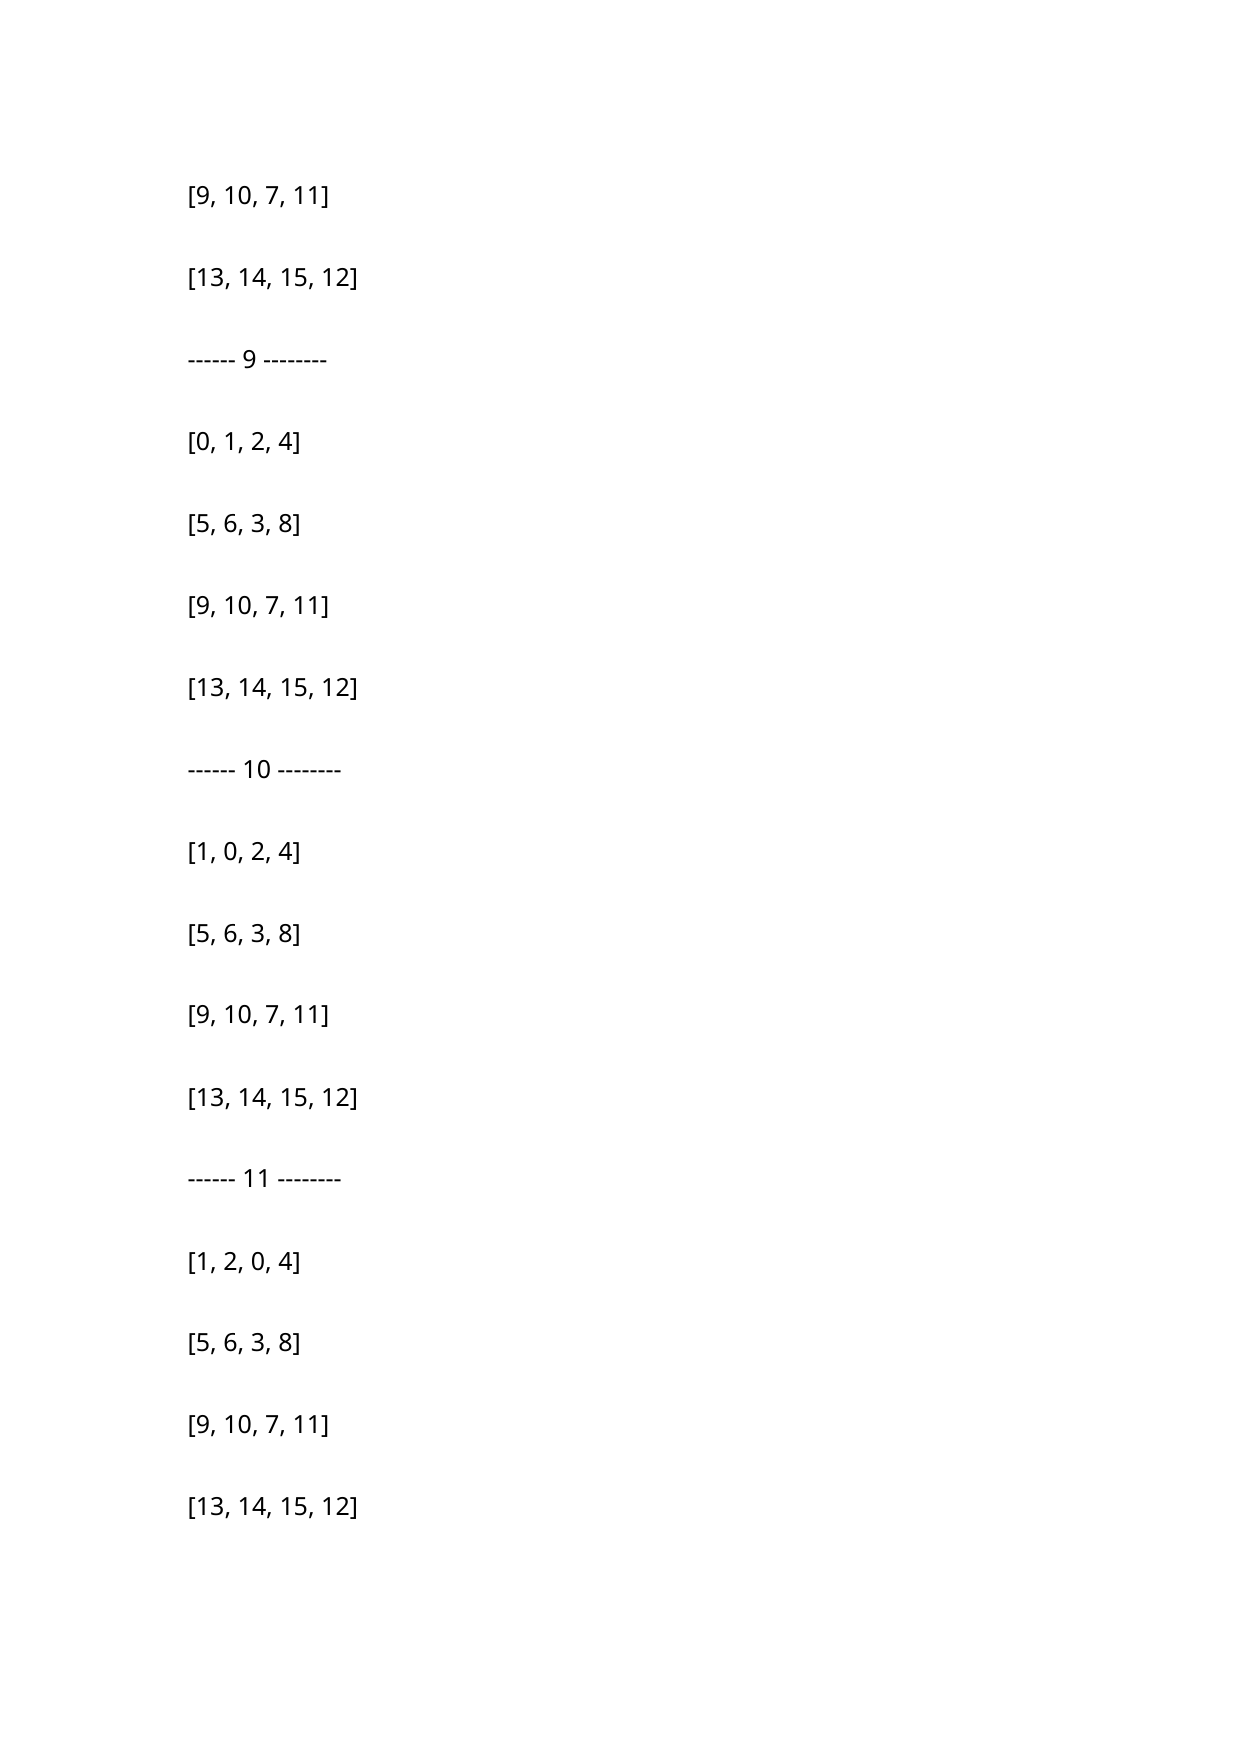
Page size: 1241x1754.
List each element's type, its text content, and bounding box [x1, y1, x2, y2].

list [9, 10, 7, 11] [187, 982, 1053, 1047]
list [1, 2, 0, 4] [187, 1228, 1053, 1293]
list ------ 9 -------- [187, 326, 1053, 391]
list ------ 10 -------- [187, 736, 1053, 801]
list [5, 6, 3, 8] [187, 490, 1053, 555]
list [0, 1, 2, 4] [187, 408, 1053, 473]
list [5, 6, 3, 8] [187, 1310, 1053, 1375]
list [13, 14, 15, 12] [187, 1064, 1053, 1129]
list [13, 14, 15, 12] [187, 1474, 1053, 1539]
list [9, 10, 7, 11] [187, 1392, 1053, 1457]
list [5, 6, 3, 8] [187, 900, 1053, 965]
list [13, 14, 15, 12] [187, 244, 1053, 309]
list [13, 14, 15, 12] [187, 654, 1053, 719]
list ------ 11 -------- [187, 1146, 1053, 1211]
list [9, 10, 7, 11] [187, 572, 1053, 637]
list [9, 10, 7, 11] [187, 162, 1053, 227]
list [1, 0, 2, 4] [187, 818, 1053, 883]
